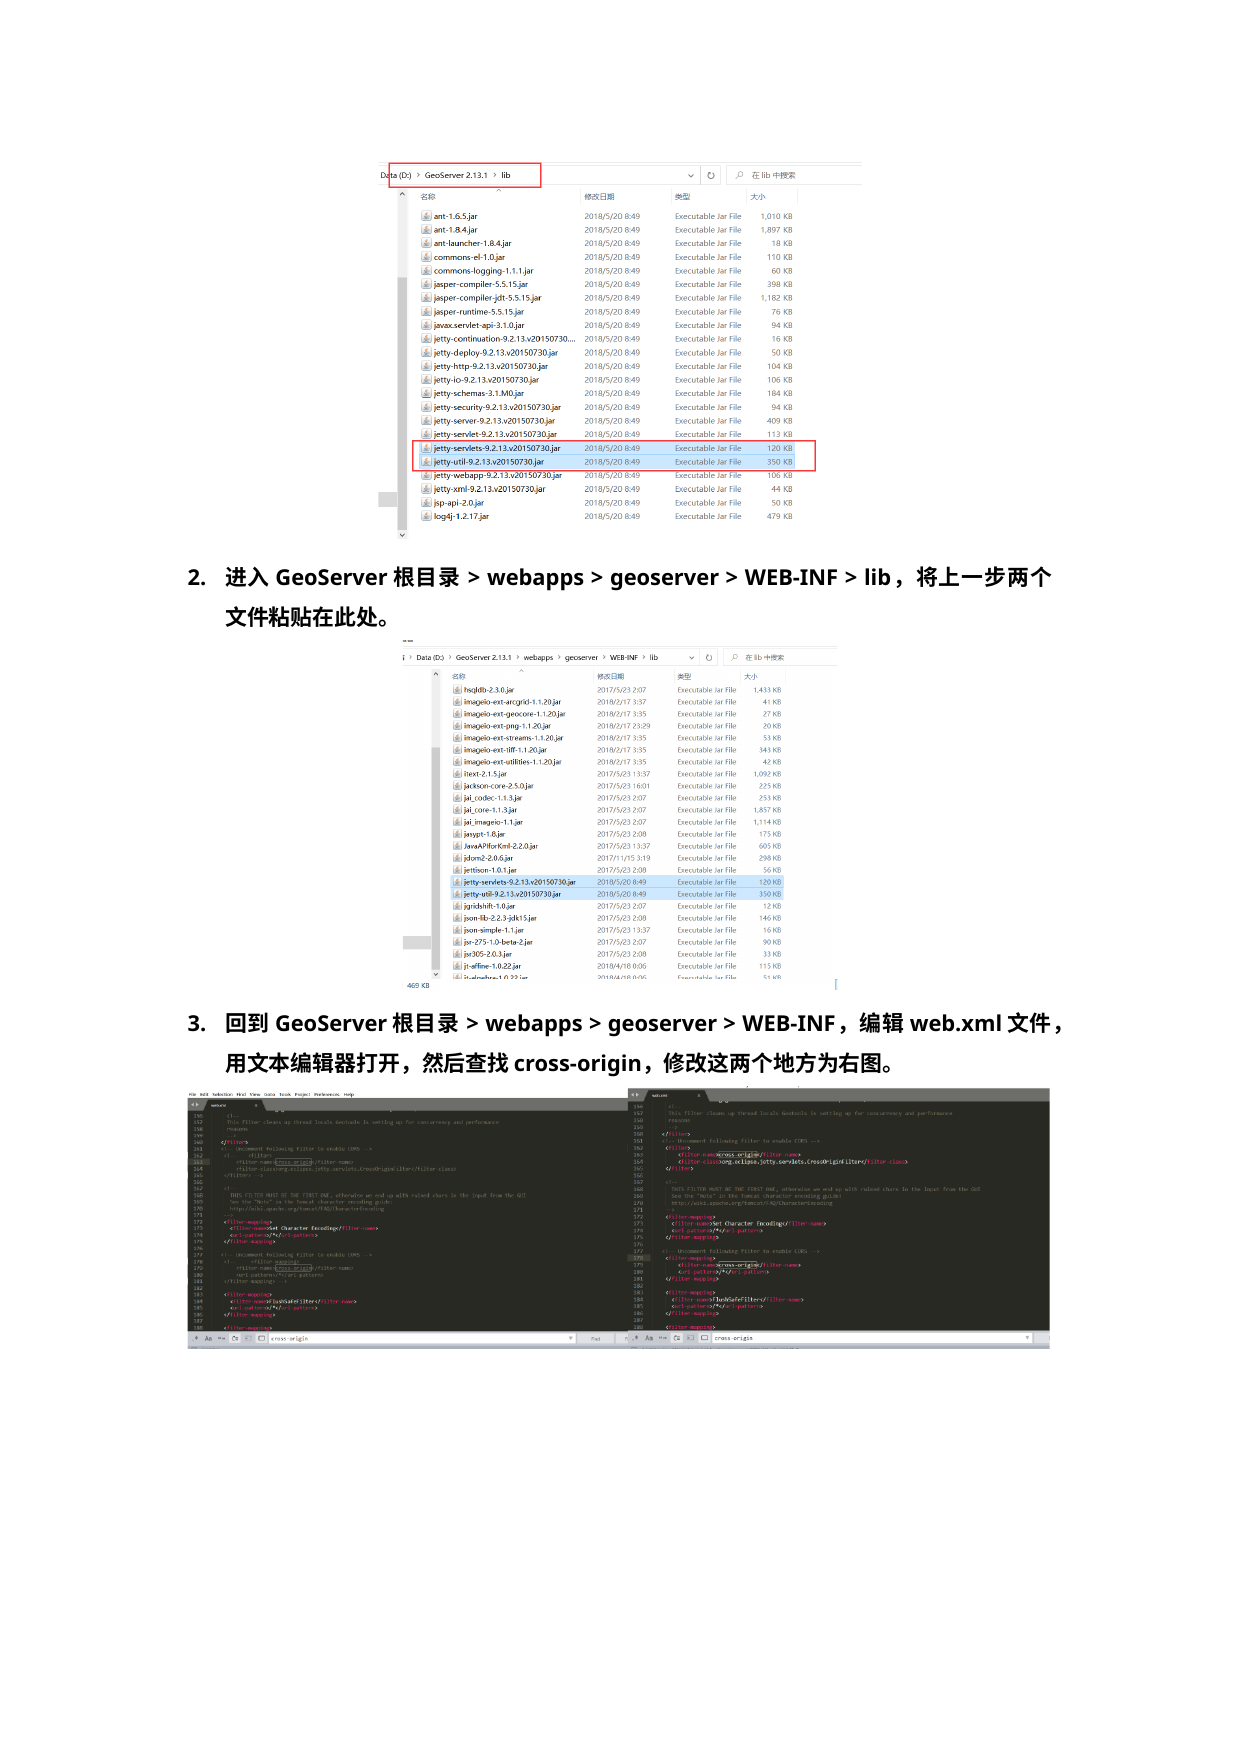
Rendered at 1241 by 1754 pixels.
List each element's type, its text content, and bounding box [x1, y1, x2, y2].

list 回到GeoServer根目录 > webapps > geoserver > WEB-INF，编辑web.xml文件，用文本编辑器打开，然后查找cross-origin，修改这两个地方为右图。 [187, 1005, 1053, 1078]
picture [402, 640, 838, 990]
picture [187, 1086, 1050, 1349]
picture [378, 162, 862, 539]
list 进入GeoServer根目录 > webapps > geoserver > WEB-INF > lib，将上一步两个文件粘贴在此处。 [187, 559, 1053, 632]
